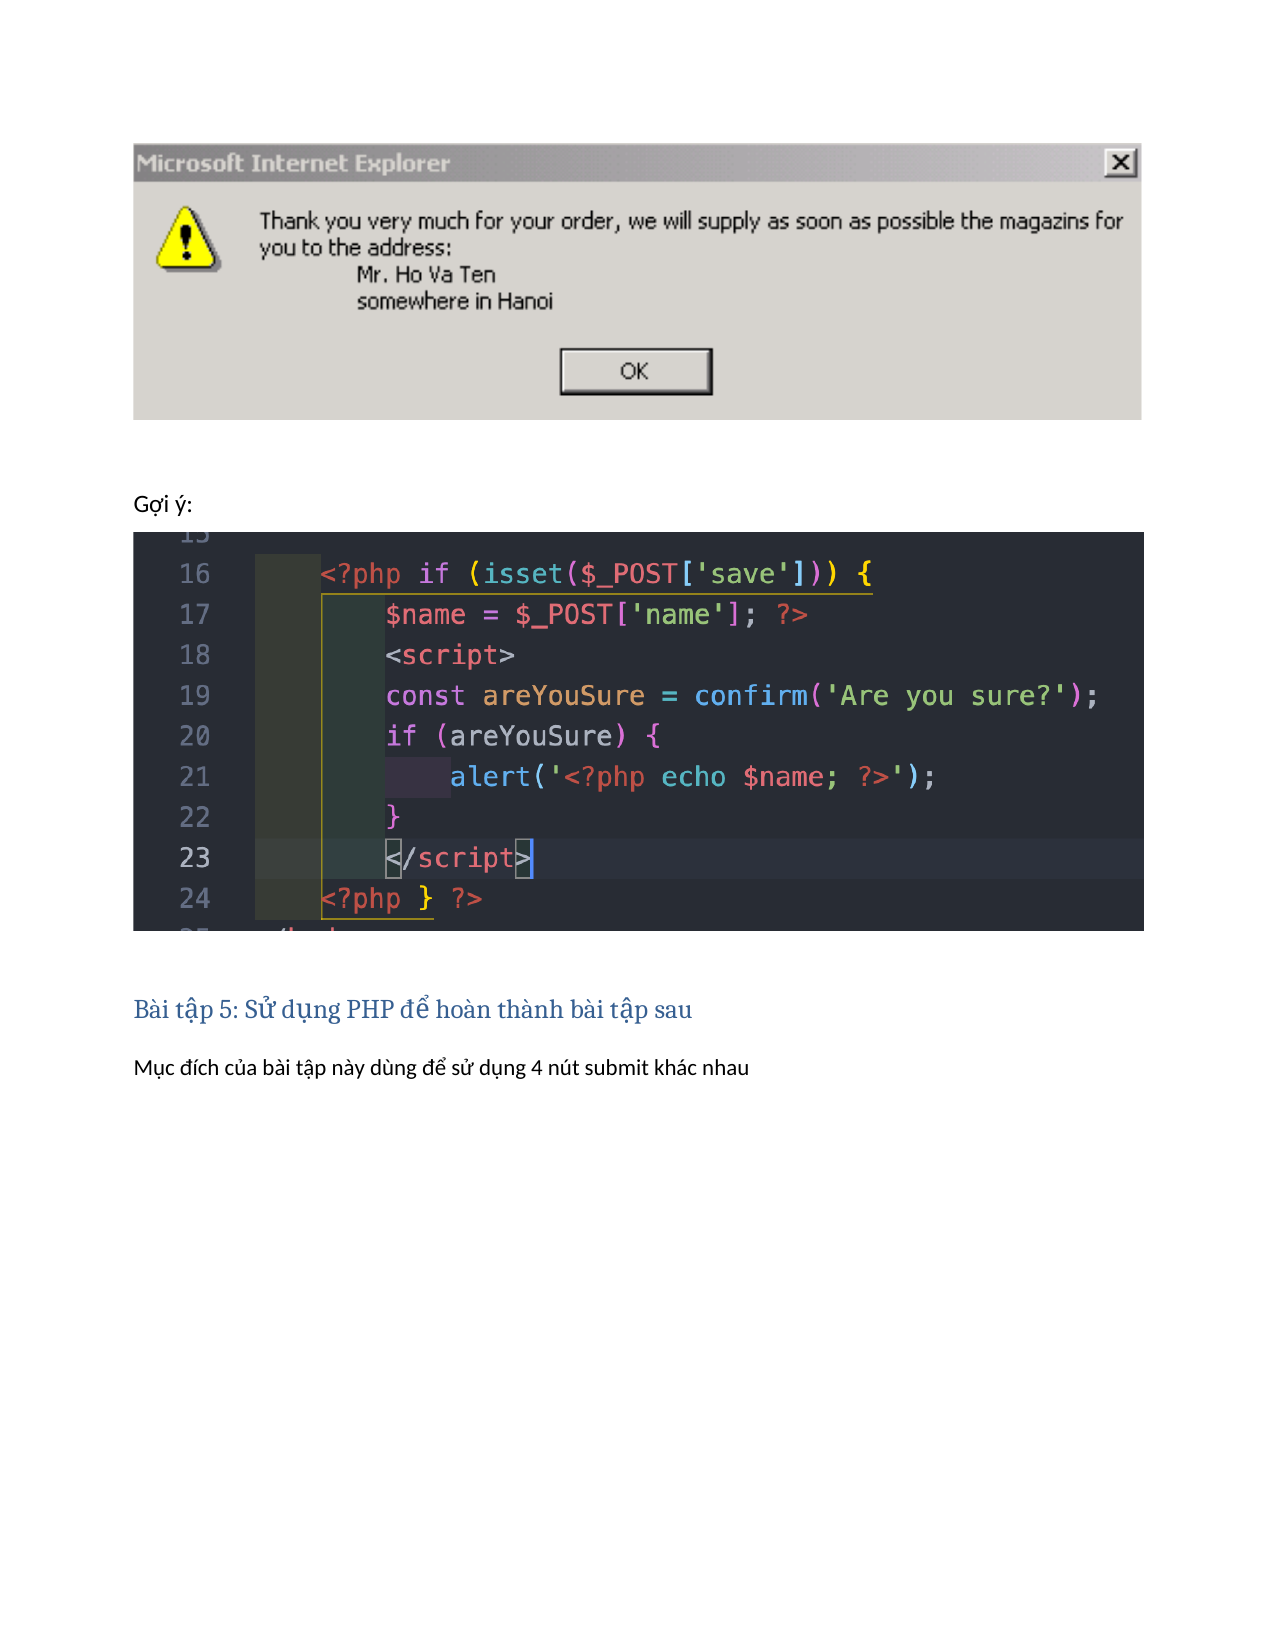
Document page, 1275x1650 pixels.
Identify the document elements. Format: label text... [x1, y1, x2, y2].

text Gợi ý: [133, 488, 1144, 532]
subtitle Bài tập 5: Sử dụng PHP để hoàn thành bài tập sau [133, 994, 1144, 1025]
picture [133, 143, 1144, 428]
picture [133, 532, 1144, 931]
text Mục đích của bài tập này dùng để sử dụng 4 nút submit khác nhau [133, 1053, 1144, 1081]
